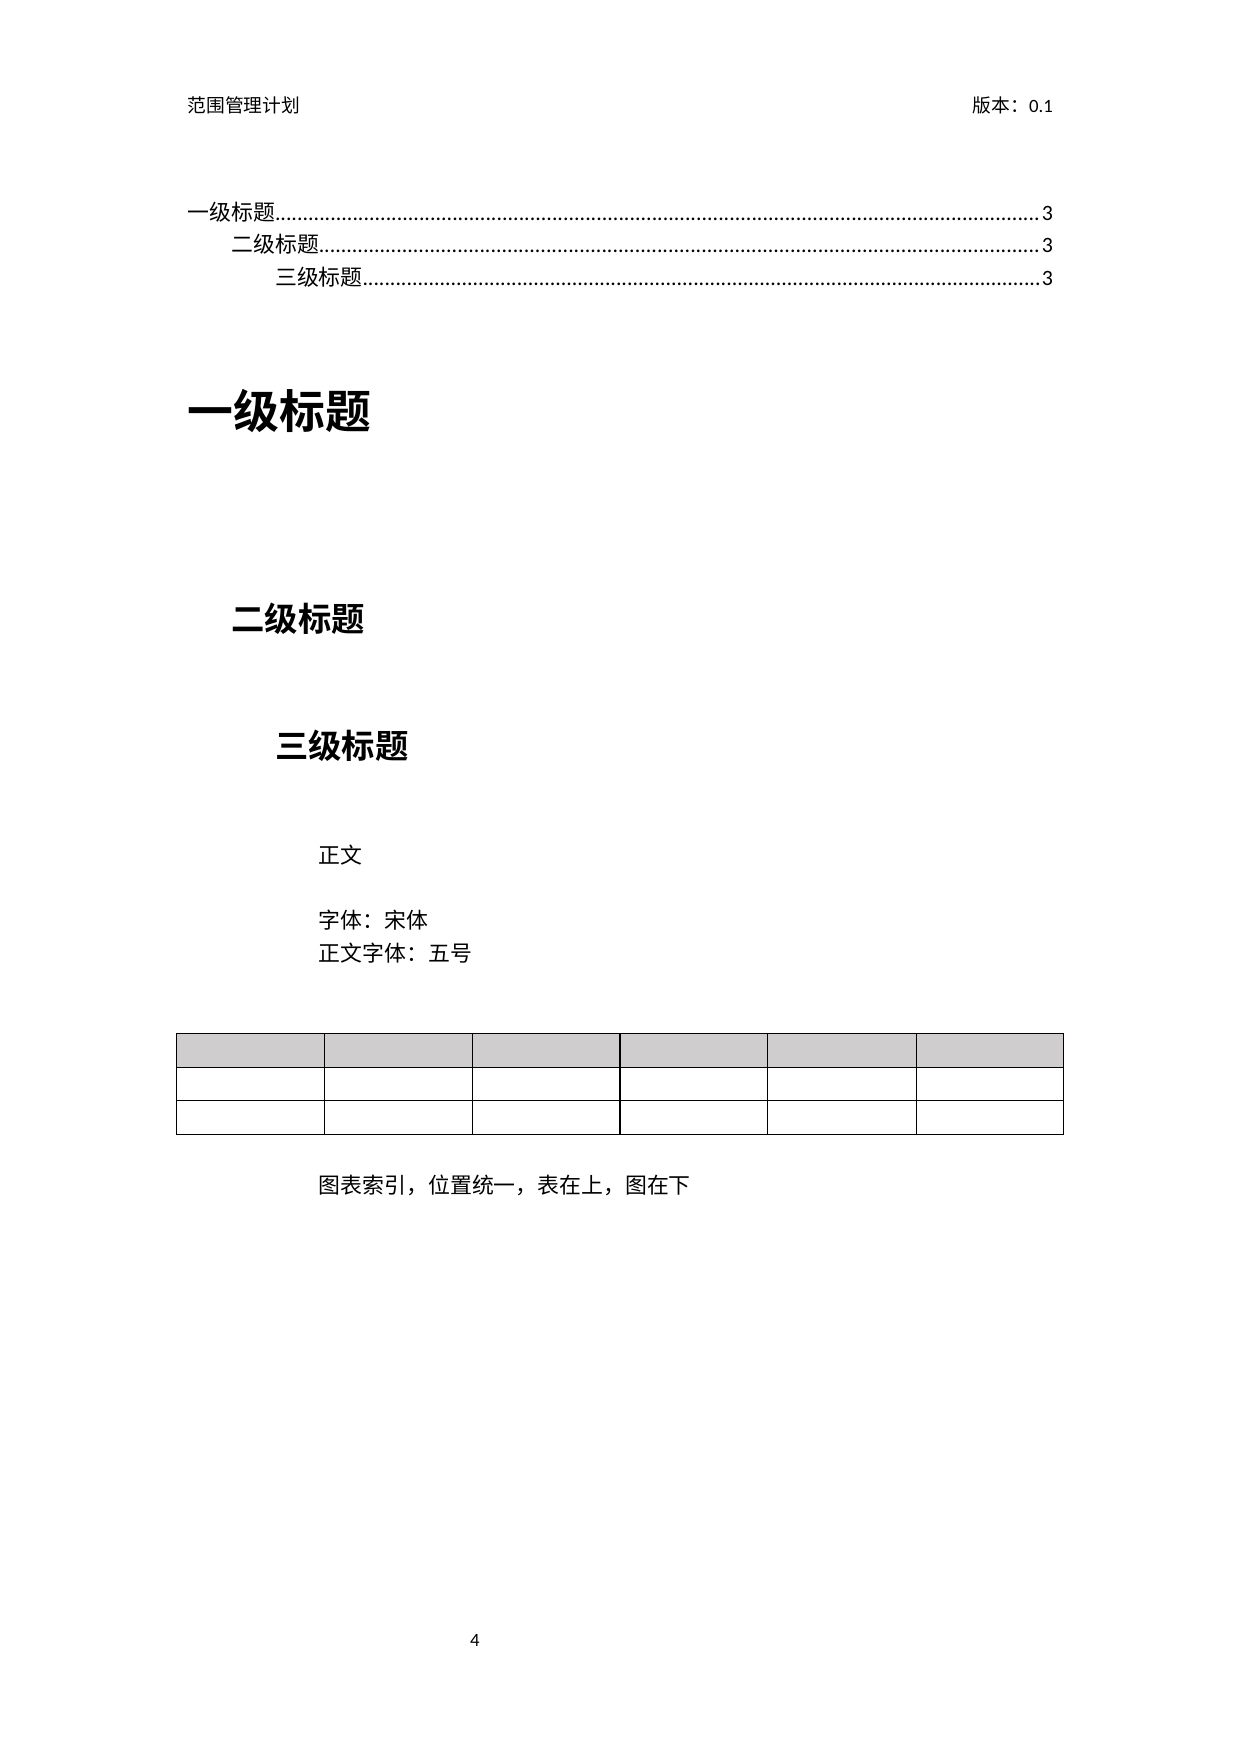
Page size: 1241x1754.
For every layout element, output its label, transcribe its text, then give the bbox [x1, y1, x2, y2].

table_cell [621, 1101, 767, 1134]
text 图表索引，位置统一，表在上，图在下 [275, 1167, 1053, 1200]
table_cell [473, 1101, 619, 1134]
table_cell [621, 1068, 767, 1100]
table_header [177, 1034, 324, 1067]
table_header [768, 1034, 916, 1067]
table_header [917, 1034, 1063, 1067]
table_cell [177, 1101, 324, 1134]
table_cell [473, 1068, 619, 1100]
table_header [473, 1034, 619, 1067]
text 正文字体：五号 [275, 936, 1053, 968]
table_cell [768, 1068, 916, 1100]
table_cell [325, 1068, 472, 1100]
table_cell [177, 1068, 324, 1100]
table_cell [325, 1101, 472, 1134]
text 正文 [275, 838, 1053, 871]
text 字体：宋体 [275, 903, 1053, 936]
table_cell [917, 1068, 1063, 1100]
table_cell [917, 1101, 1063, 1134]
table_header [621, 1034, 767, 1067]
table_cell [768, 1101, 916, 1134]
table_header [325, 1034, 472, 1067]
